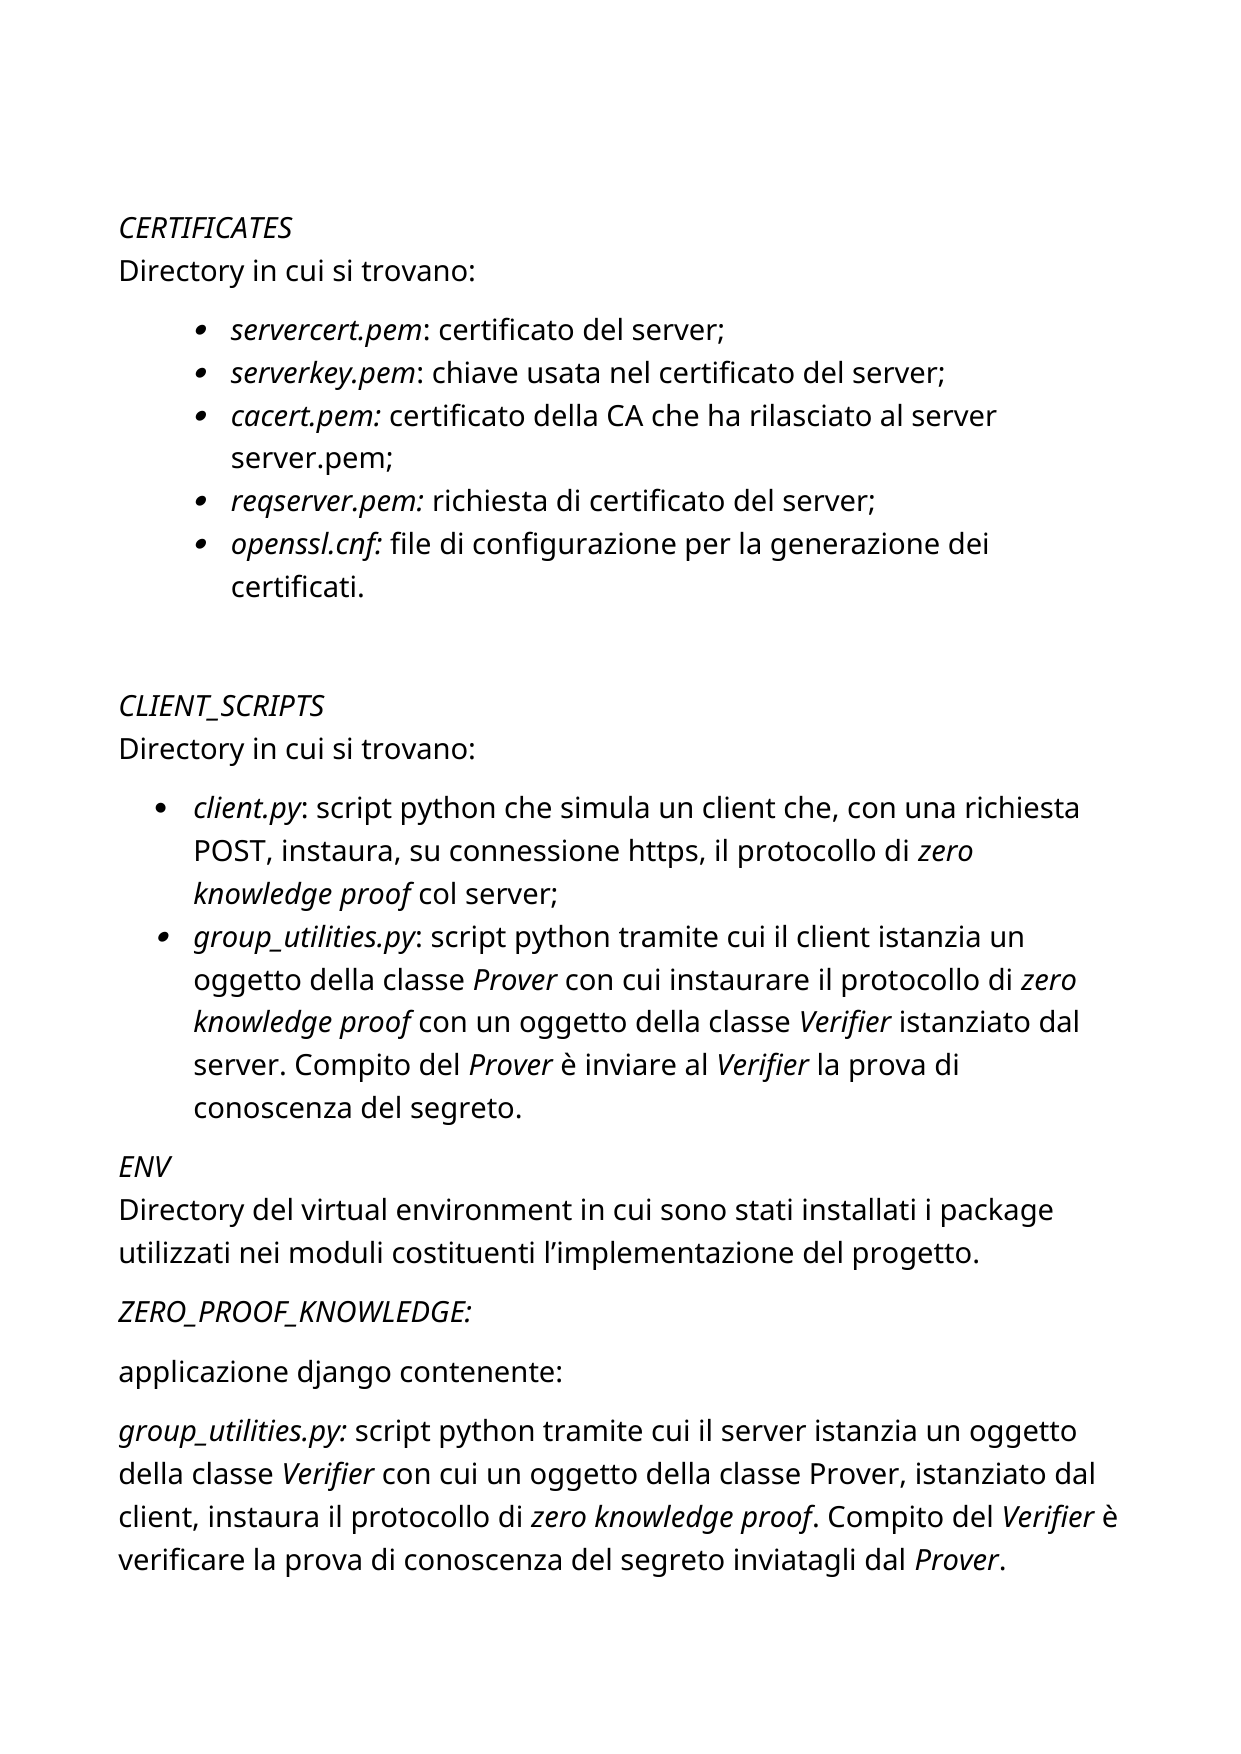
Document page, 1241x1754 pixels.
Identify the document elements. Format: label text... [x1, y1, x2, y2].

list openssl.cnf: file di configurazione per la generazione dei certificati. [193, 523, 1122, 606]
text Directory in cui si trovano: [118, 728, 1122, 768]
list serverkey.pem: chiave usata nel certificato del server; [193, 352, 1122, 392]
text Directory in cui si trovano: [118, 250, 1122, 289]
text group_utilities.py: script python tramite cui il server istanzia un oggetto della classe Verifier con cui un oggetto della classe Prover, istanziato dal client, instaura il protocollo di zero knowledge proof. Compito del Verifier è verificare la prova di conoscenza del segreto inviatagli dal Prover. [118, 1411, 1122, 1579]
list client.py: script python che simula un client che, con una richiesta POST, instaura, su connessione https, il protocollo di zero knowledge proof col server; [156, 787, 1122, 913]
subtitle CERTIFICATES [118, 207, 1122, 247]
list group_utilities.py: script python tramite cui il client istanzia un oggetto della classe Prover con cui instaurare il protocollo di zero knowledge proof con un oggetto della classe Verifier istanziato dal server. Compito del Prover è inviare al Verifier la prova di conoscenza del segreto. [156, 916, 1122, 1127]
list servercert.pem: certificato del server; [193, 309, 1122, 349]
text applicazione django contenente: [118, 1351, 1122, 1391]
subtitle ENV [118, 1147, 1122, 1186]
text ZERO_PROOF_KNOWLEDGE: [118, 1292, 1122, 1331]
text Directory del virtual environment in cui sono stati installati i package utilizzati nei moduli costituenti l’implementazione del progetto. [118, 1189, 1122, 1272]
subtitle CLIENT_SCRIPTS [118, 685, 1122, 725]
list reqserver.pem: richiesta di certificato del server; [193, 481, 1122, 520]
list cacert.pem: certificato della CA che ha rilasciato al server server.pem; [193, 395, 1122, 477]
